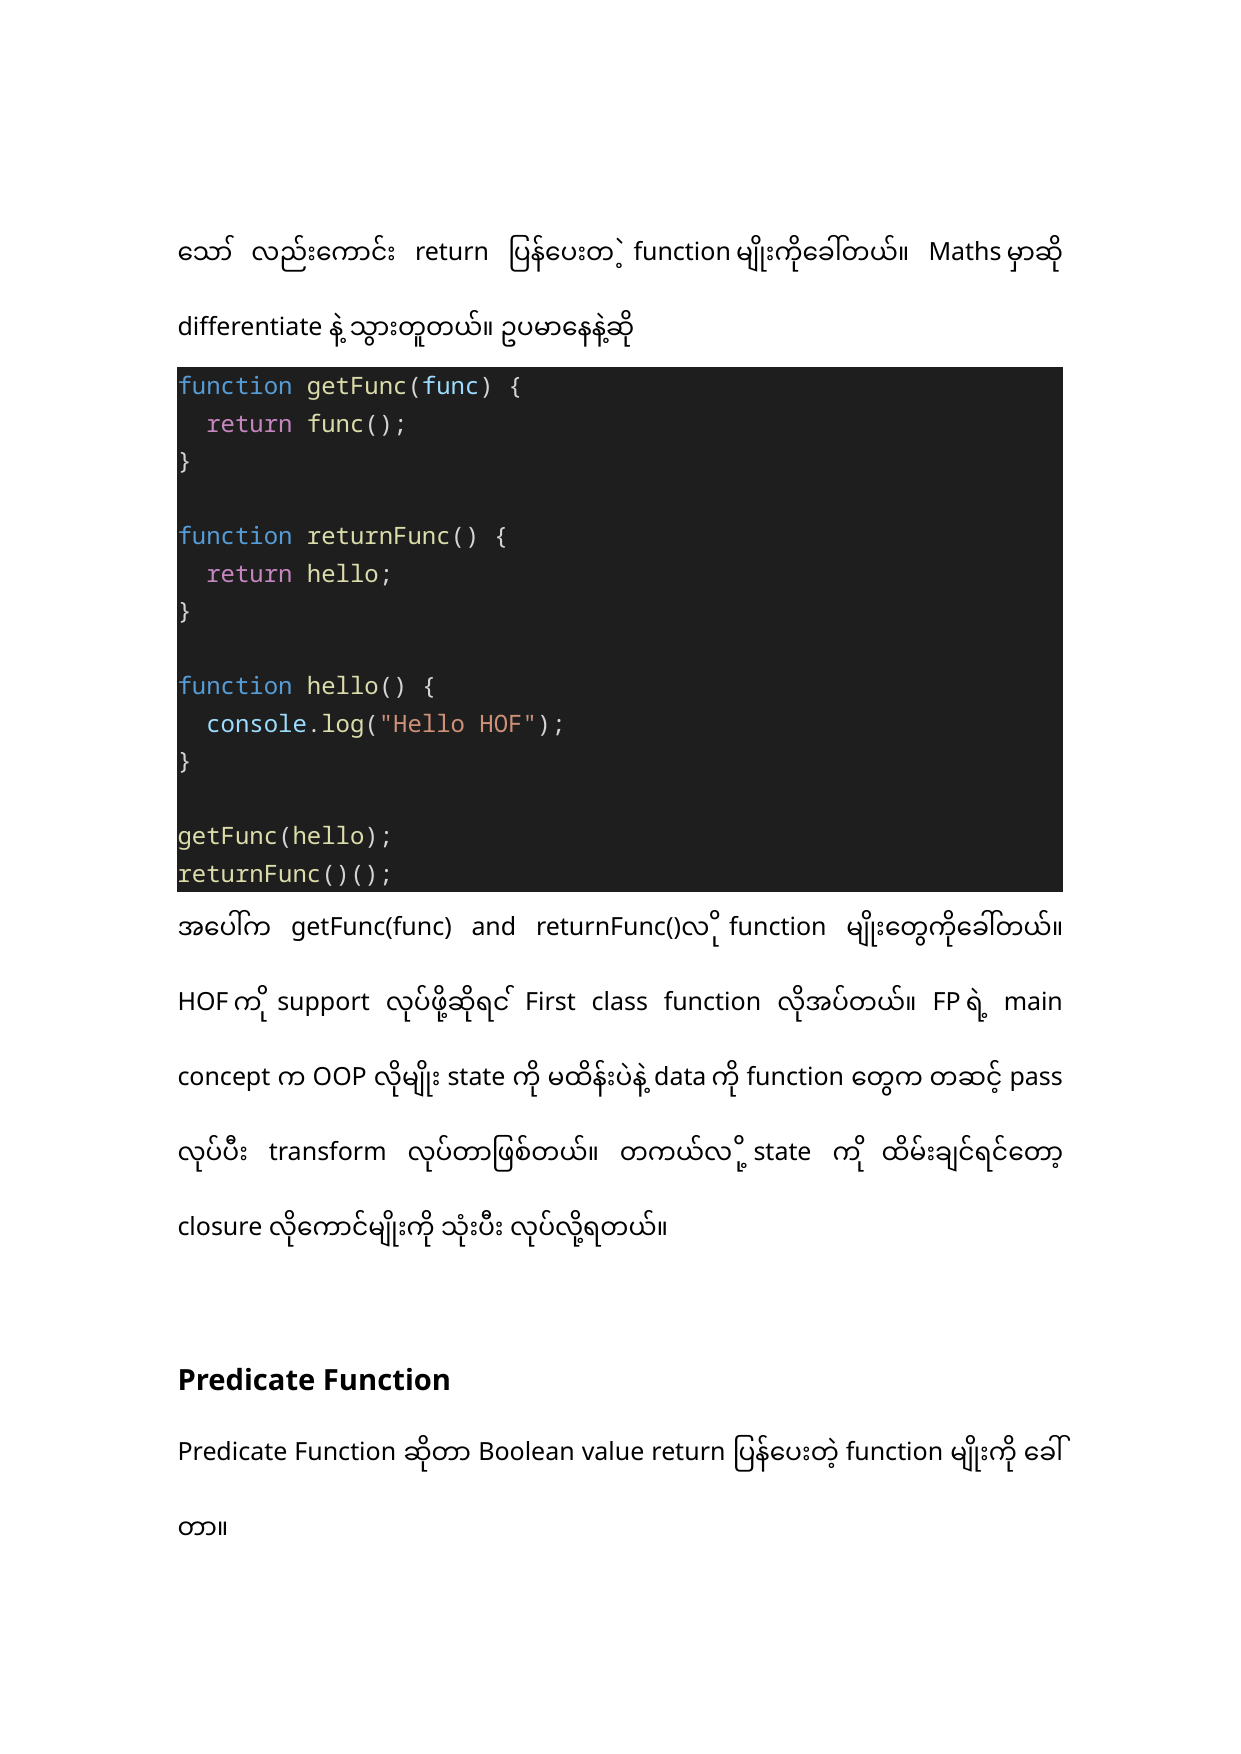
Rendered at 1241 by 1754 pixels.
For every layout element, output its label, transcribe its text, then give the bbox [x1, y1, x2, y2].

text အပေါ်က getFunc(func) and returnFunc()လို function မျိုးတွေကိုခေါ်တယ်။ HOFကို support လုပ်ဖို့ဆိုရင် First class function လိုအပ်တယ်။ FPရဲ့ main concept က OOP လိုမျိုး state ကို မထိန်းပဲနဲ့ dataကို function တွေက တဆင့် pass လုပ်ပီး transform လုပ်တာဖြစ်တယ်။ တကယ်လို့ state ကို ထိမ်းချင်ရင်တော့ closure လိုကောင်မျိုးကို သုံးပီး လုပ်လို့ရတယ်။ [177, 892, 1063, 1267]
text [177, 217, 1063, 367]
text getFunc(hello); [177, 817, 1063, 854]
text } [177, 442, 1063, 479]
text Predicate Function [177, 1342, 1063, 1417]
text return func(); [177, 404, 1063, 442]
text returnFunc()(); [177, 854, 1063, 892]
text Predicate Function ဆိုတာ Boolean value return ပြန်ပေးတဲ့ function မျိုးကို ခေါ်တာ။ [177, 1417, 1063, 1567]
text function getFunc(func) { [177, 367, 1063, 404]
text return hello; [177, 554, 1063, 592]
text } [177, 742, 1063, 779]
text function hello() { [177, 667, 1063, 704]
text } [177, 592, 1063, 629]
text function returnFunc() { [177, 517, 1063, 554]
text console.log("Hello HOF"); [177, 704, 1063, 742]
